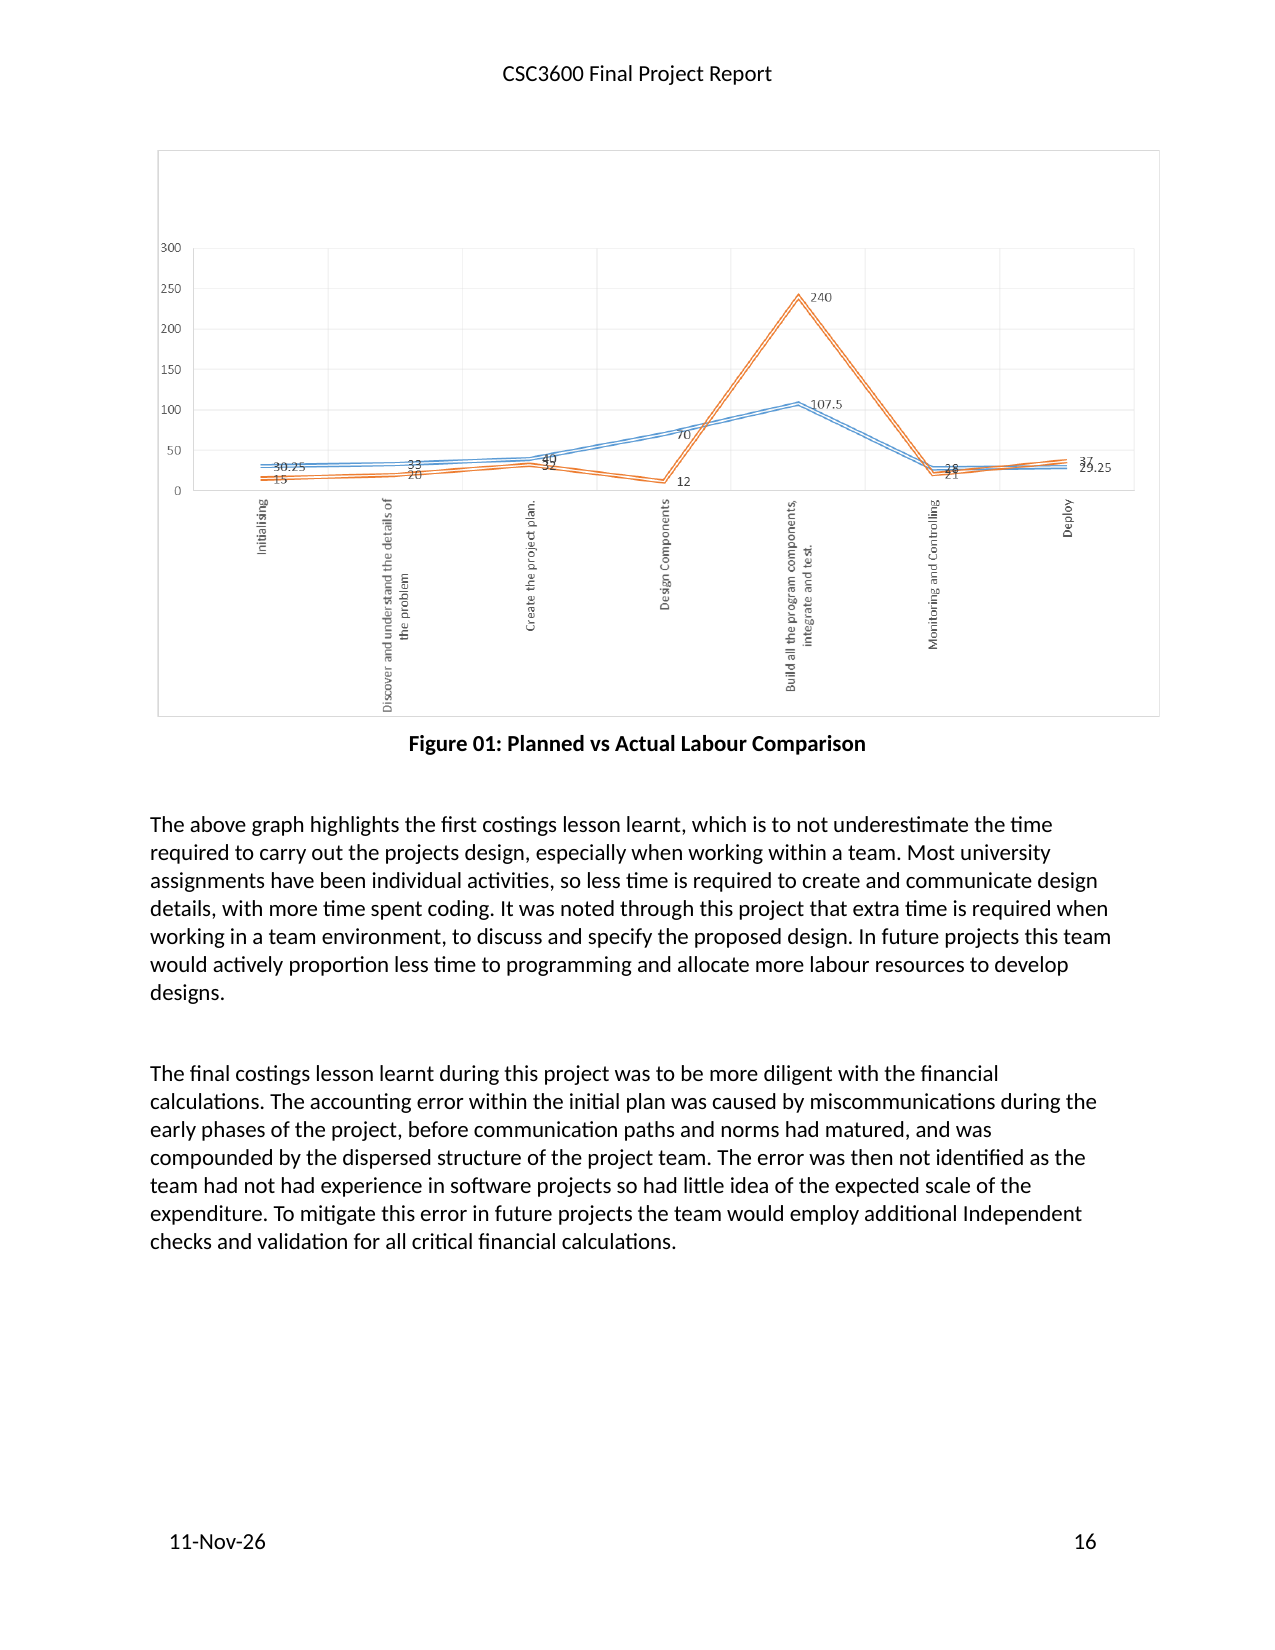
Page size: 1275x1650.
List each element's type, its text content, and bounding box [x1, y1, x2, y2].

text The above graph highlights the first costings lesson learnt, which is to not underestimate the time required to carry out the projects design, especially when working within a team. Most university assignments have been individual activities, so less time is required to create and communicate design details, with more time spent coding. It was noted through this project that extra time is required when working in a team environment, to discuss and specify the proposed design. In future projects this team would actively proportion less time to programming and allocate more labour resources to develop designs. [150, 810, 1117, 1006]
picture [157, 150, 1160, 717]
text Figure 01: Planned vs Actual Labour Comparison [157, 729, 1117, 757]
text The final costings lesson learnt during this project was to be more diligent with the financial calculations. The accounting error within the initial plan was caused by miscommunications during the early phases of the project, before communication paths and norms had matured, and was compounded by the dispersed structure of the project team. The error was then not identified as the team had not had experience in software projects so had little idea of the expected scale of the expenditure. To mitigate this error in future projects the team would employ additional Independent checks and validation for all critical financial calculations. [150, 1059, 1117, 1255]
